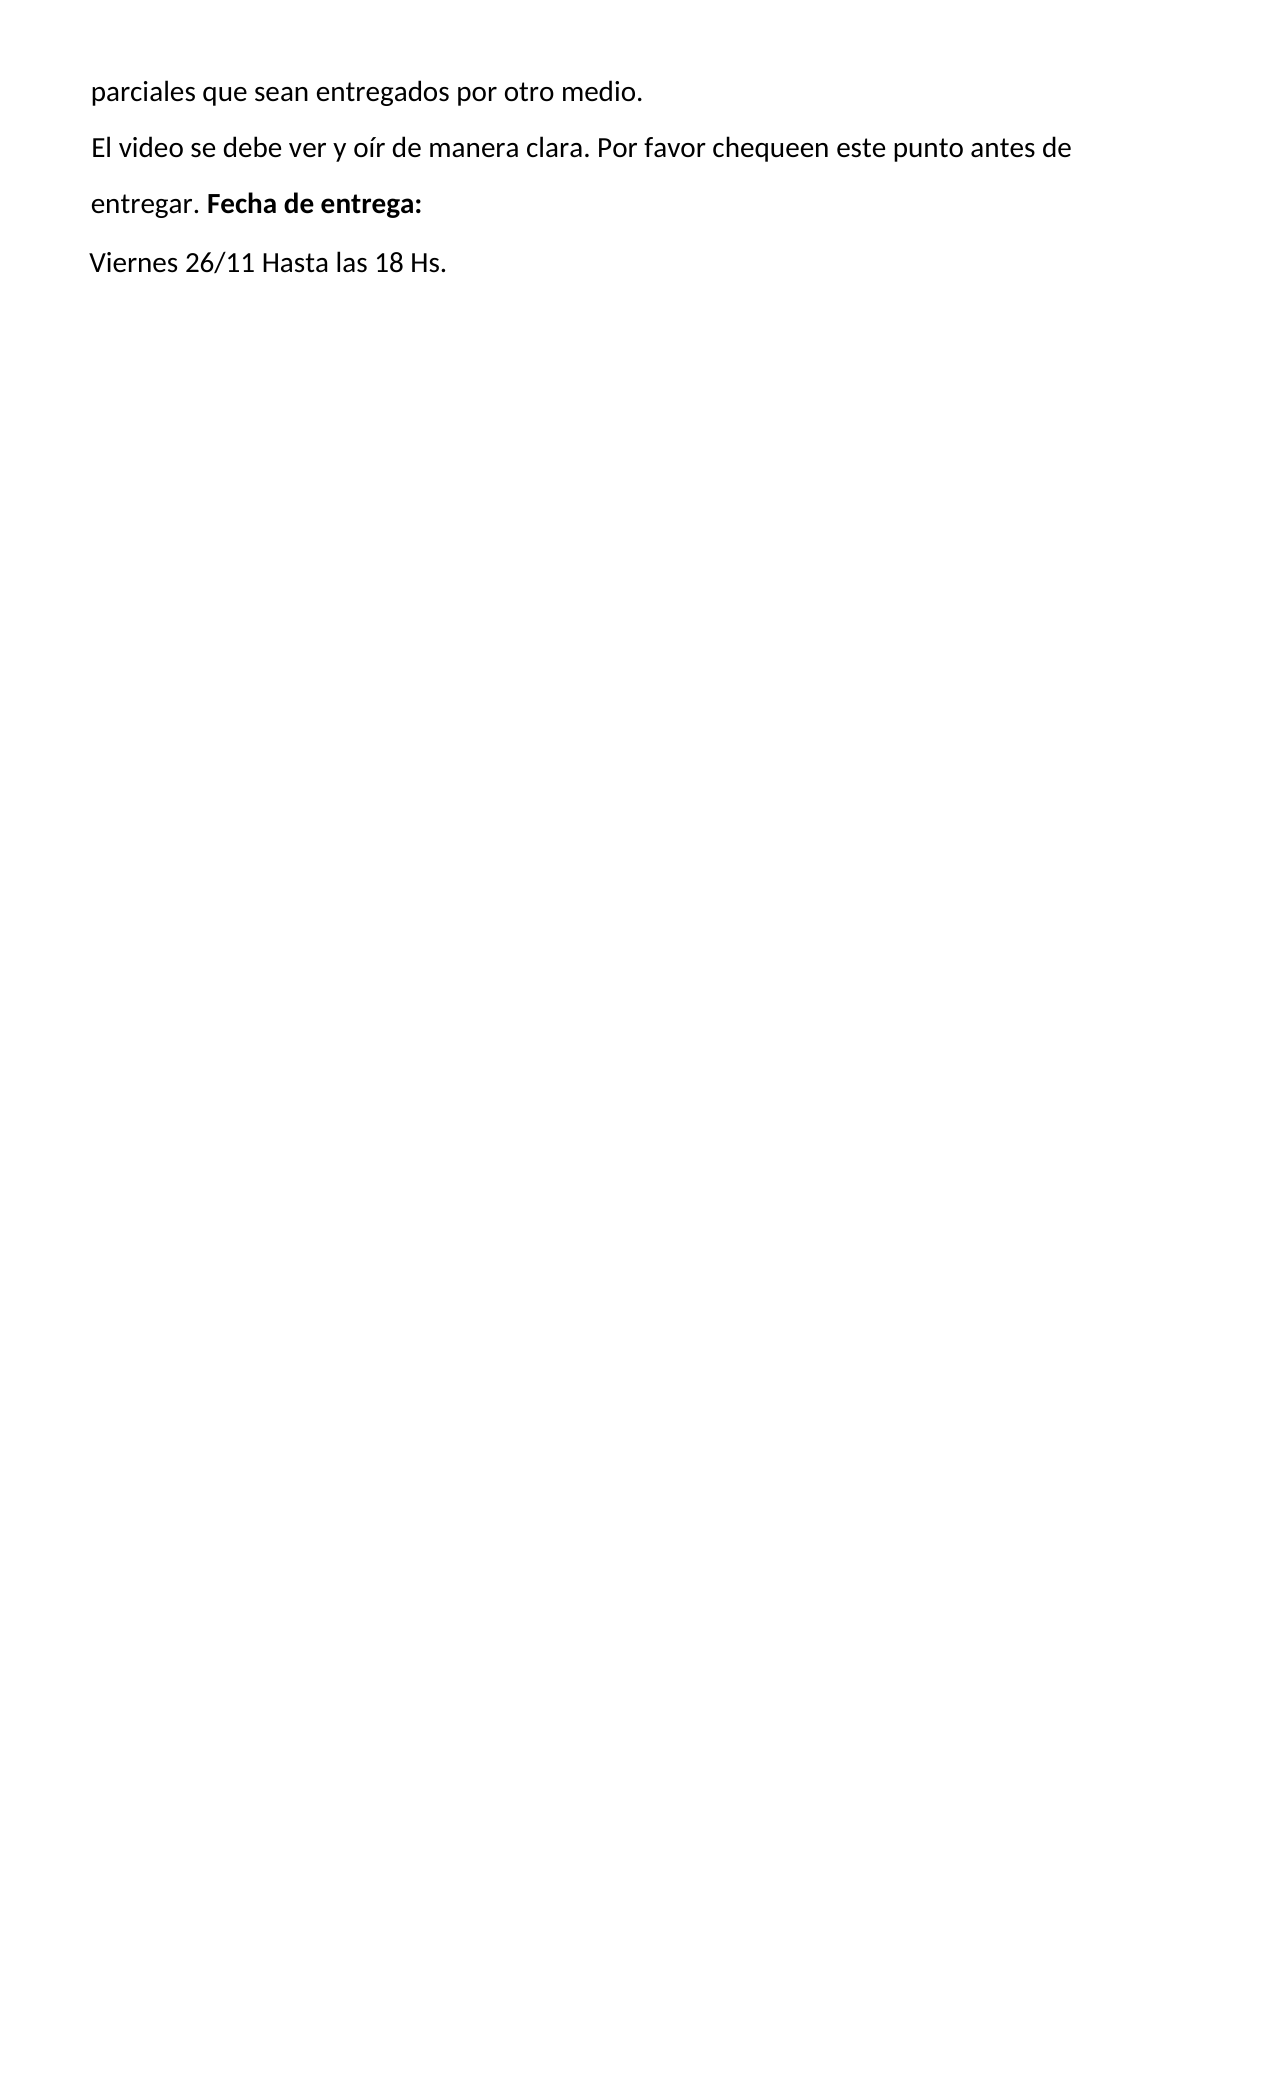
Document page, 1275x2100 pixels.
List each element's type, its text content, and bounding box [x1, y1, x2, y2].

text Viernes 26/11 Hasta las 18 Hs. [89, 244, 1186, 280]
text El video se debe ver y oír de manera clara. Por favor chequeen este punto antes de entregar. Fecha de entrega: [91, 129, 1179, 220]
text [91, 73, 1186, 108]
